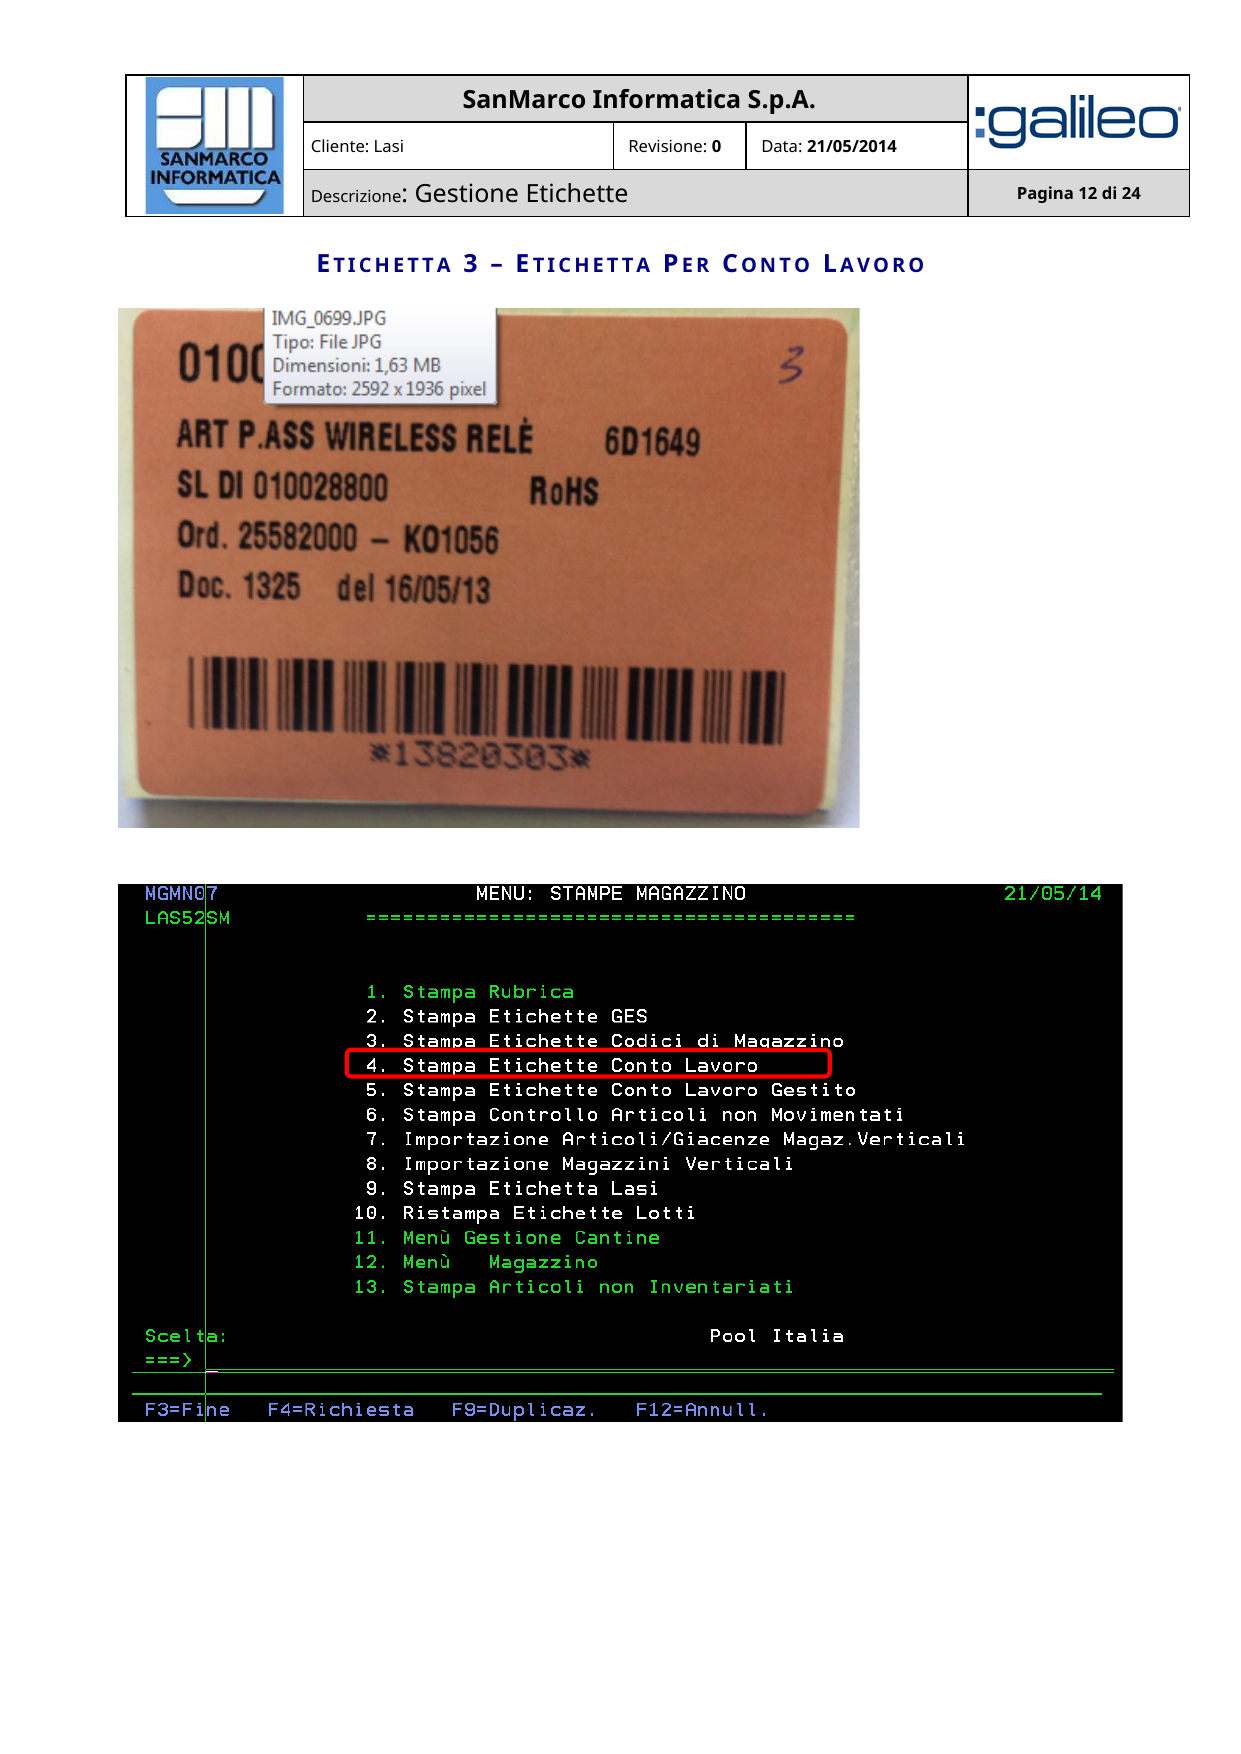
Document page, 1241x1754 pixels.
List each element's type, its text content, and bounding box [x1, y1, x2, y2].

subtitle Etichetta 3 – Etichetta Per Conto Lavoro [118, 246, 1122, 280]
picture [975, 95, 1182, 149]
picture [145, 77, 284, 214]
picture [118, 308, 860, 828]
picture [118, 884, 1123, 1422]
